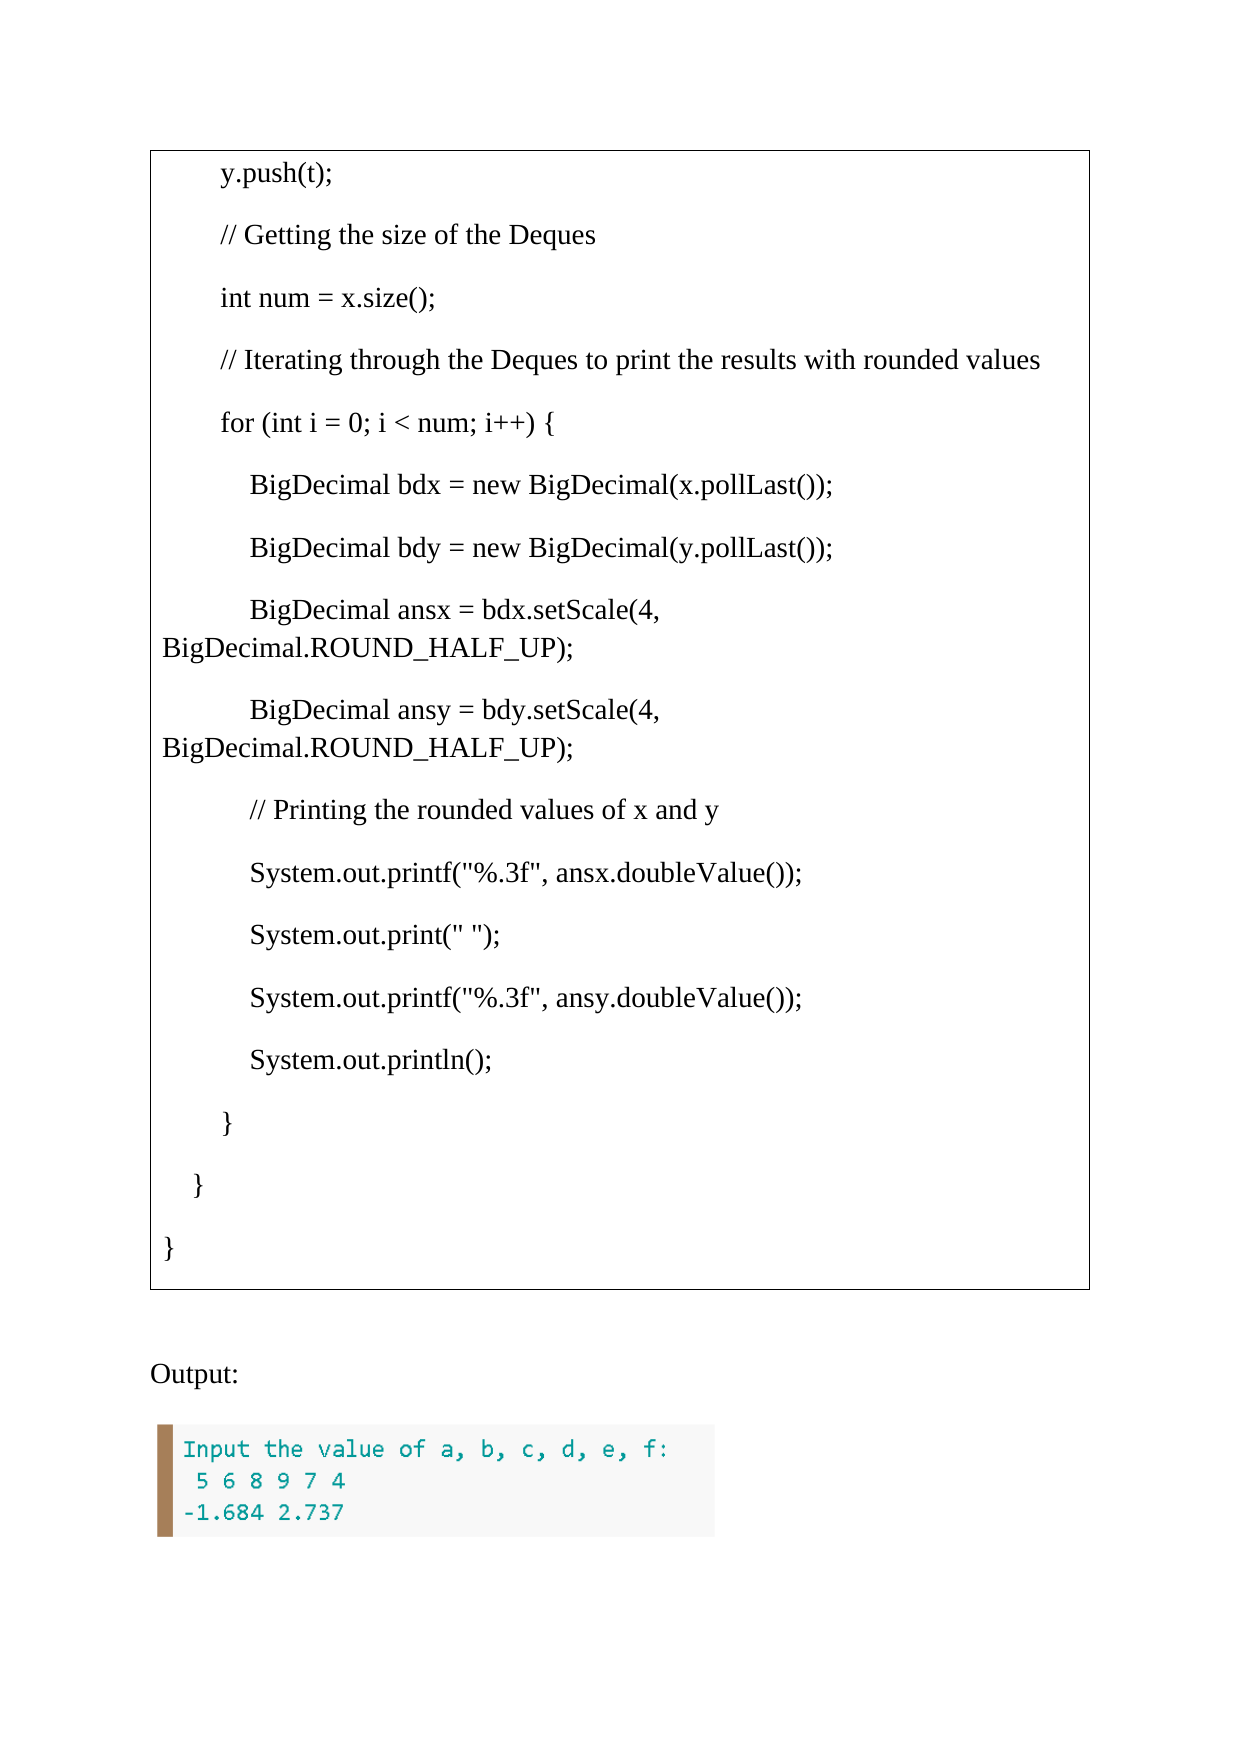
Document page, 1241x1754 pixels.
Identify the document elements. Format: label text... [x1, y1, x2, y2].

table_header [151, 151, 1089, 1288]
text Output: [150, 1352, 1090, 1389]
picture [150, 1414, 715, 1540]
